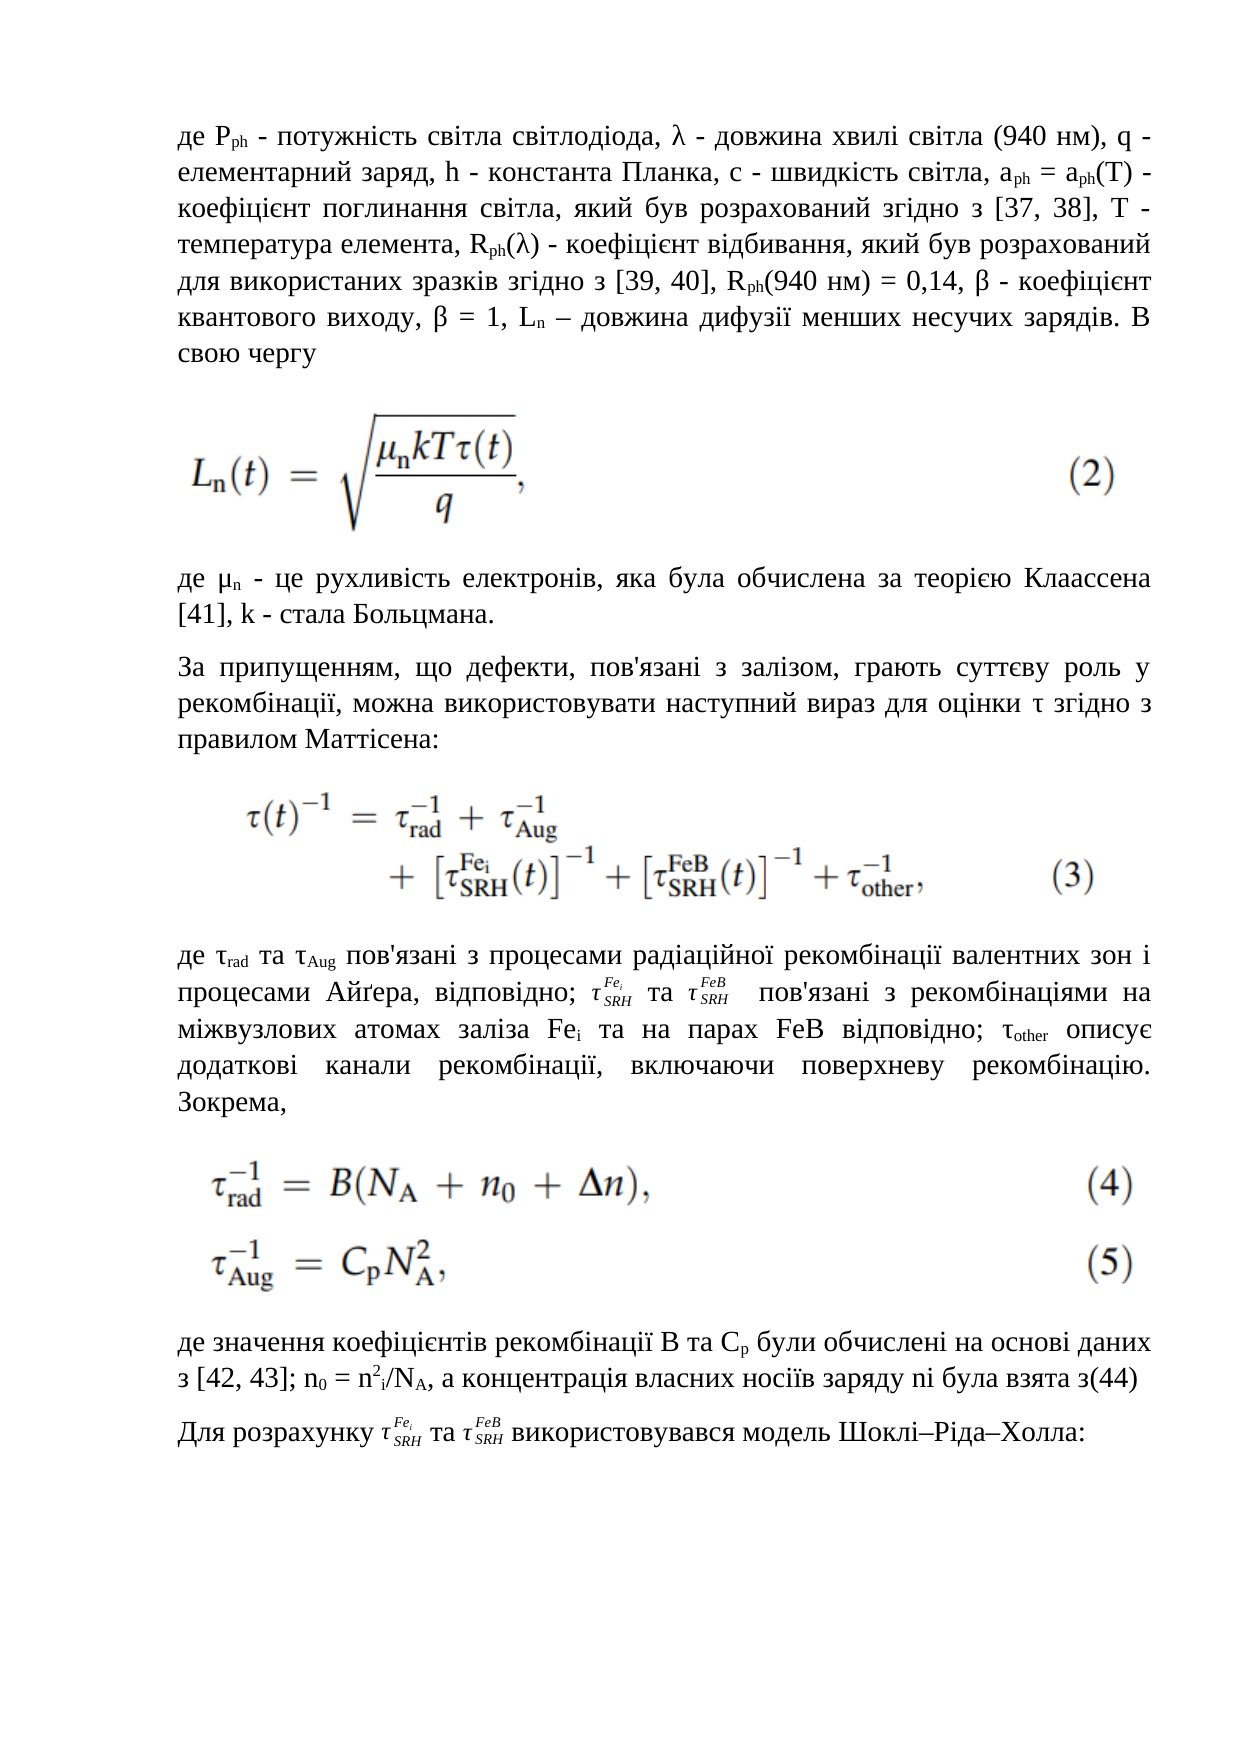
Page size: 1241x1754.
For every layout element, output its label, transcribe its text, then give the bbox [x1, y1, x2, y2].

text де τrad та τAug пов'язані з процесами радіаційної рекомбінації валентних зон і процесами Айґера, відповідно; та пов'язані з рекомбінаціями на міжвузлових атомах заліза Fei та на парах FeB відповідно; τother описує додаткові канали рекомбінації, включаючи поверхневу рекомбінацію. Зокрема, [177, 937, 1152, 1117]
text За припущенням, що дефекти, пов'язані з залізом, грають суттєву роль у рекомбінації, можна використовувати наступний вираз для оцінки τ згідно з правилом Маттісена: [177, 649, 1152, 755]
text де Pph - потужність світла світлодіода, λ - довжина хвилі світла (940 нм), q - елементарний заряд, h - константа Планка, c - швидкість світла, aph = aph(T) - коефіцієнт поглинання світла, який був розрахований згідно з [37, 38], T - температура елемента, Rph(λ) - коефіцієнт відбивання, який був розрахований для використаних зразків згідно з [39, 40], Rph(940 нм) = 0,14, β - коефіцієнт квантового виходу, β = 1, Ln – довжина дифузії менших несучих зарядів. В свою чергу [177, 118, 1152, 368]
picture [177, 1136, 1150, 1306]
picture [183, 387, 1145, 541]
text де μn - це рухливість електронів, яка була обчислена за теорією Клаассена [41], k - стала Больцмана. [177, 560, 1152, 630]
text де значення коефіцієнтів рекомбінації B та Cp були обчислені на основі даних з [42, 43]; n0 = n2i/NA, а концентрація власних носіїв заряду ni була взята з(44) [177, 1324, 1152, 1394]
text Для розрахунку та використовувався модель Шоклі–Ріда–Холла: [177, 1413, 1152, 1449]
picture [225, 774, 1104, 918]
